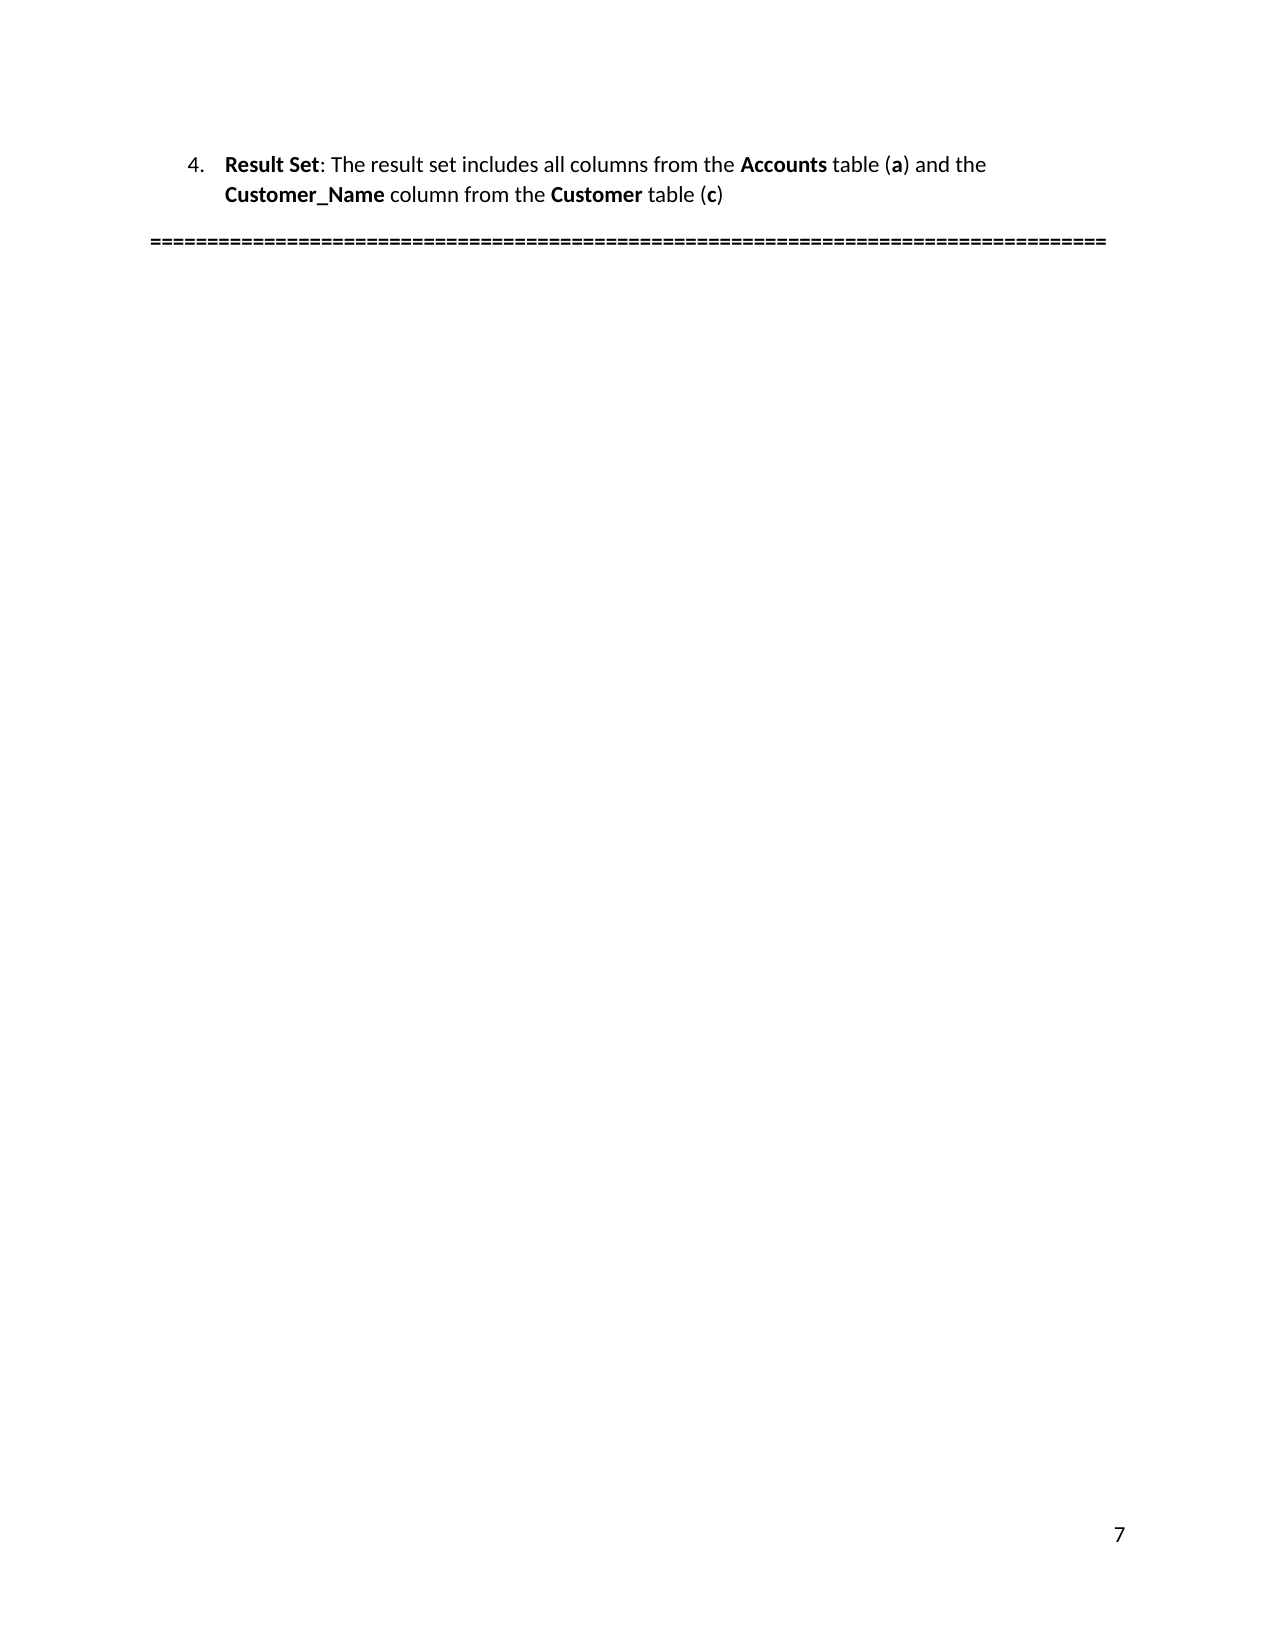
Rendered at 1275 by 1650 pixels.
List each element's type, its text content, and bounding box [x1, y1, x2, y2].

list Result Set: The result set includes all columns from the Accounts table (a) and the Customer_Name column from the Customer table (c) [187, 150, 1125, 208]
text ==================================================================================== [150, 227, 1125, 255]
